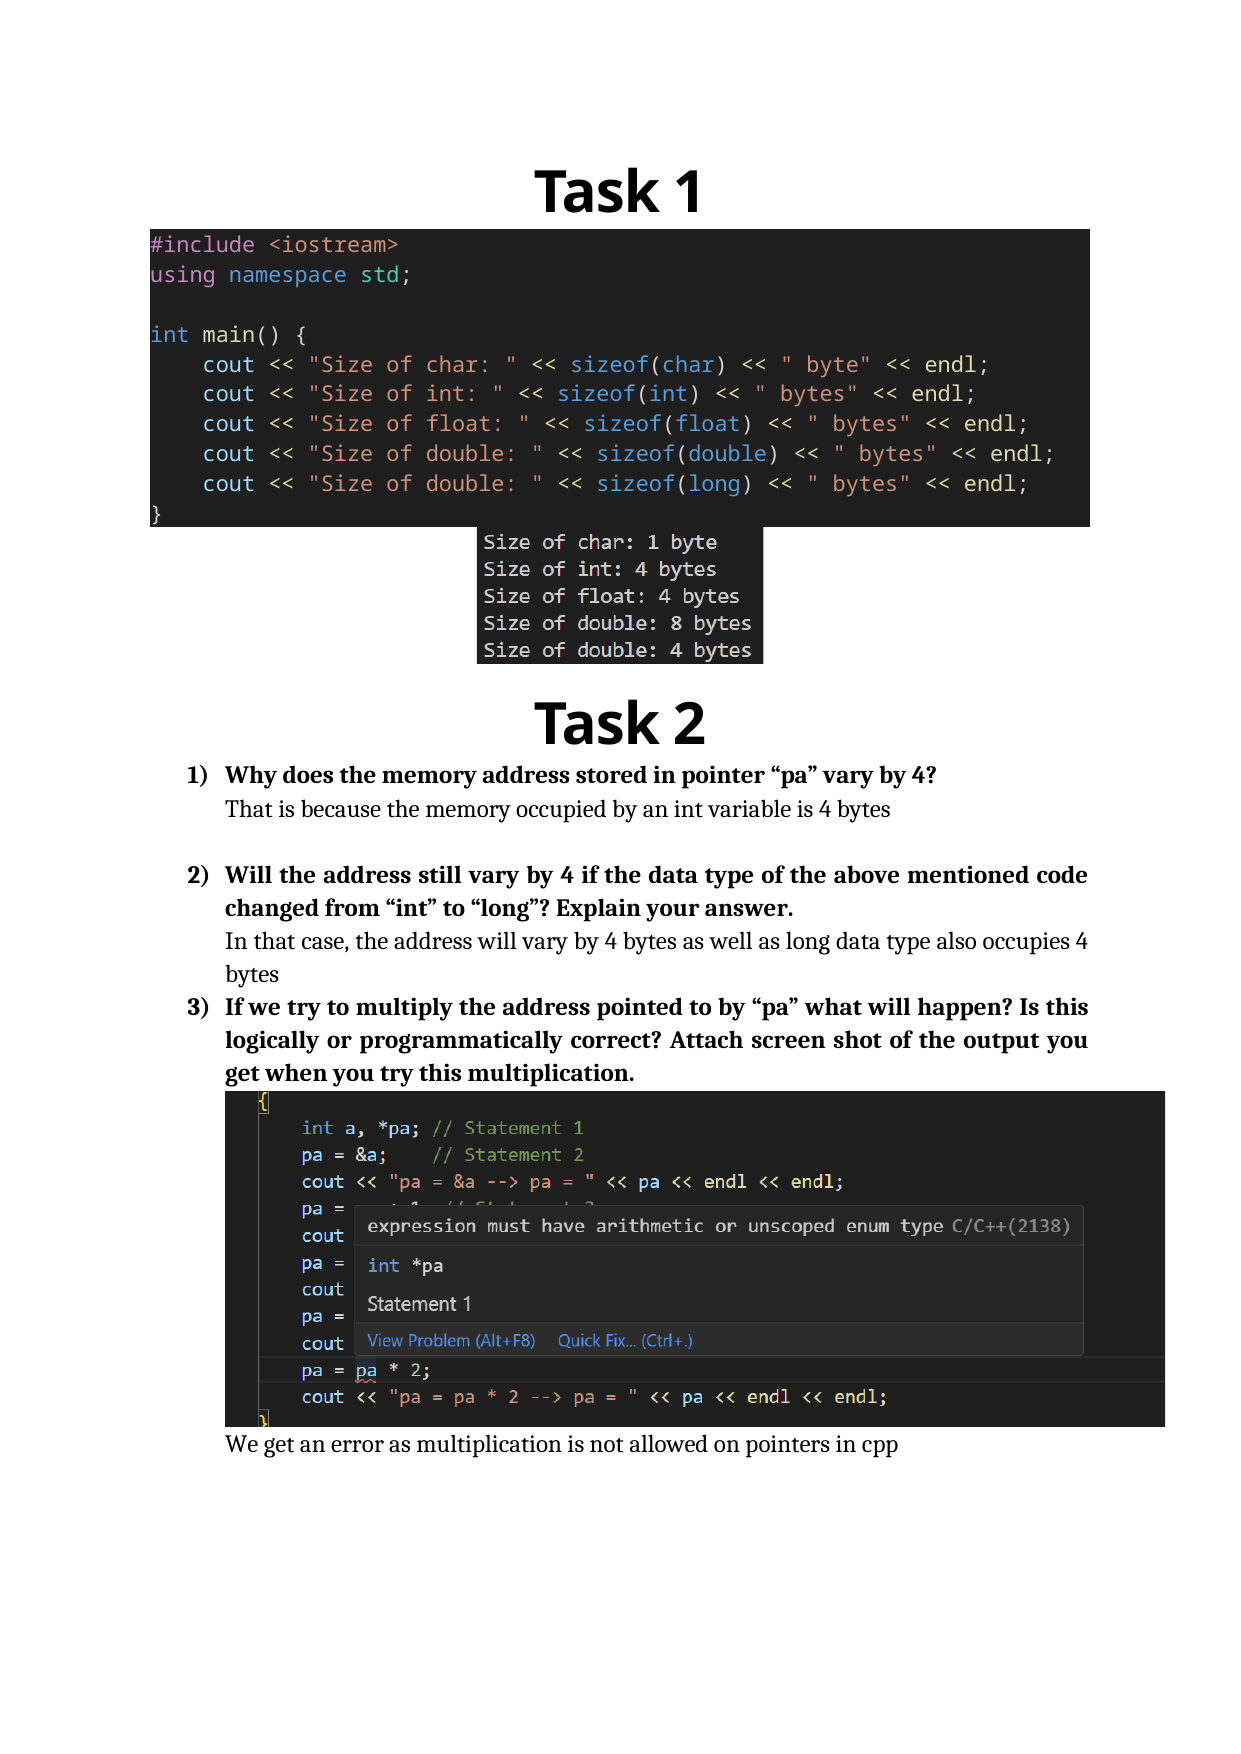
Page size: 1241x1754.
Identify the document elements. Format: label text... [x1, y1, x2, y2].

text #include <iostream> [150, 229, 1090, 259]
text cout << "Size of int: " << sizeof(int) << " bytes" << endl; [150, 378, 1090, 408]
list In that case, the address will vary by 4 bytes as well as long data type also occupies 4 bytes [225, 927, 1090, 988]
text } [150, 498, 1090, 527]
picture [476, 527, 764, 664]
title Task 1 [150, 150, 1090, 229]
text using namespace std; [150, 259, 1090, 289]
text cout << "Size of char: " << sizeof(char) << " byte" << endl; [150, 349, 1090, 378]
list That is because the memory occupied by an int variable is 4 bytes [225, 794, 1090, 823]
text cout << "Size of double: " << sizeof(long) << " bytes" << endl; [150, 468, 1090, 498]
list We get an error as multiplication is not allowed on pointers in cpp [225, 1430, 1090, 1459]
text cout << "Size of float: " << sizeof(float) << " bytes" << endl; [150, 408, 1090, 438]
list Will the address still vary by 4 if the data type of the above mentioned code changed from “int” to “long”? Explain your answer. [187, 861, 1090, 922]
list If we try to multiply the address pointed to by “pa” what will happen? Is this logically or programmatically correct? Attach screen shot of the output you get when you try this multiplication. [187, 993, 1090, 1087]
text int main() { [150, 319, 1090, 349]
picture [225, 1091, 1166, 1427]
text cout << "Size of double: " << sizeof(double) << " bytes" << endl; [150, 438, 1090, 468]
list Why does the memory address stored in pointer “pa” vary by 4? [187, 761, 1090, 790]
title Task 2 [150, 682, 1090, 761]
